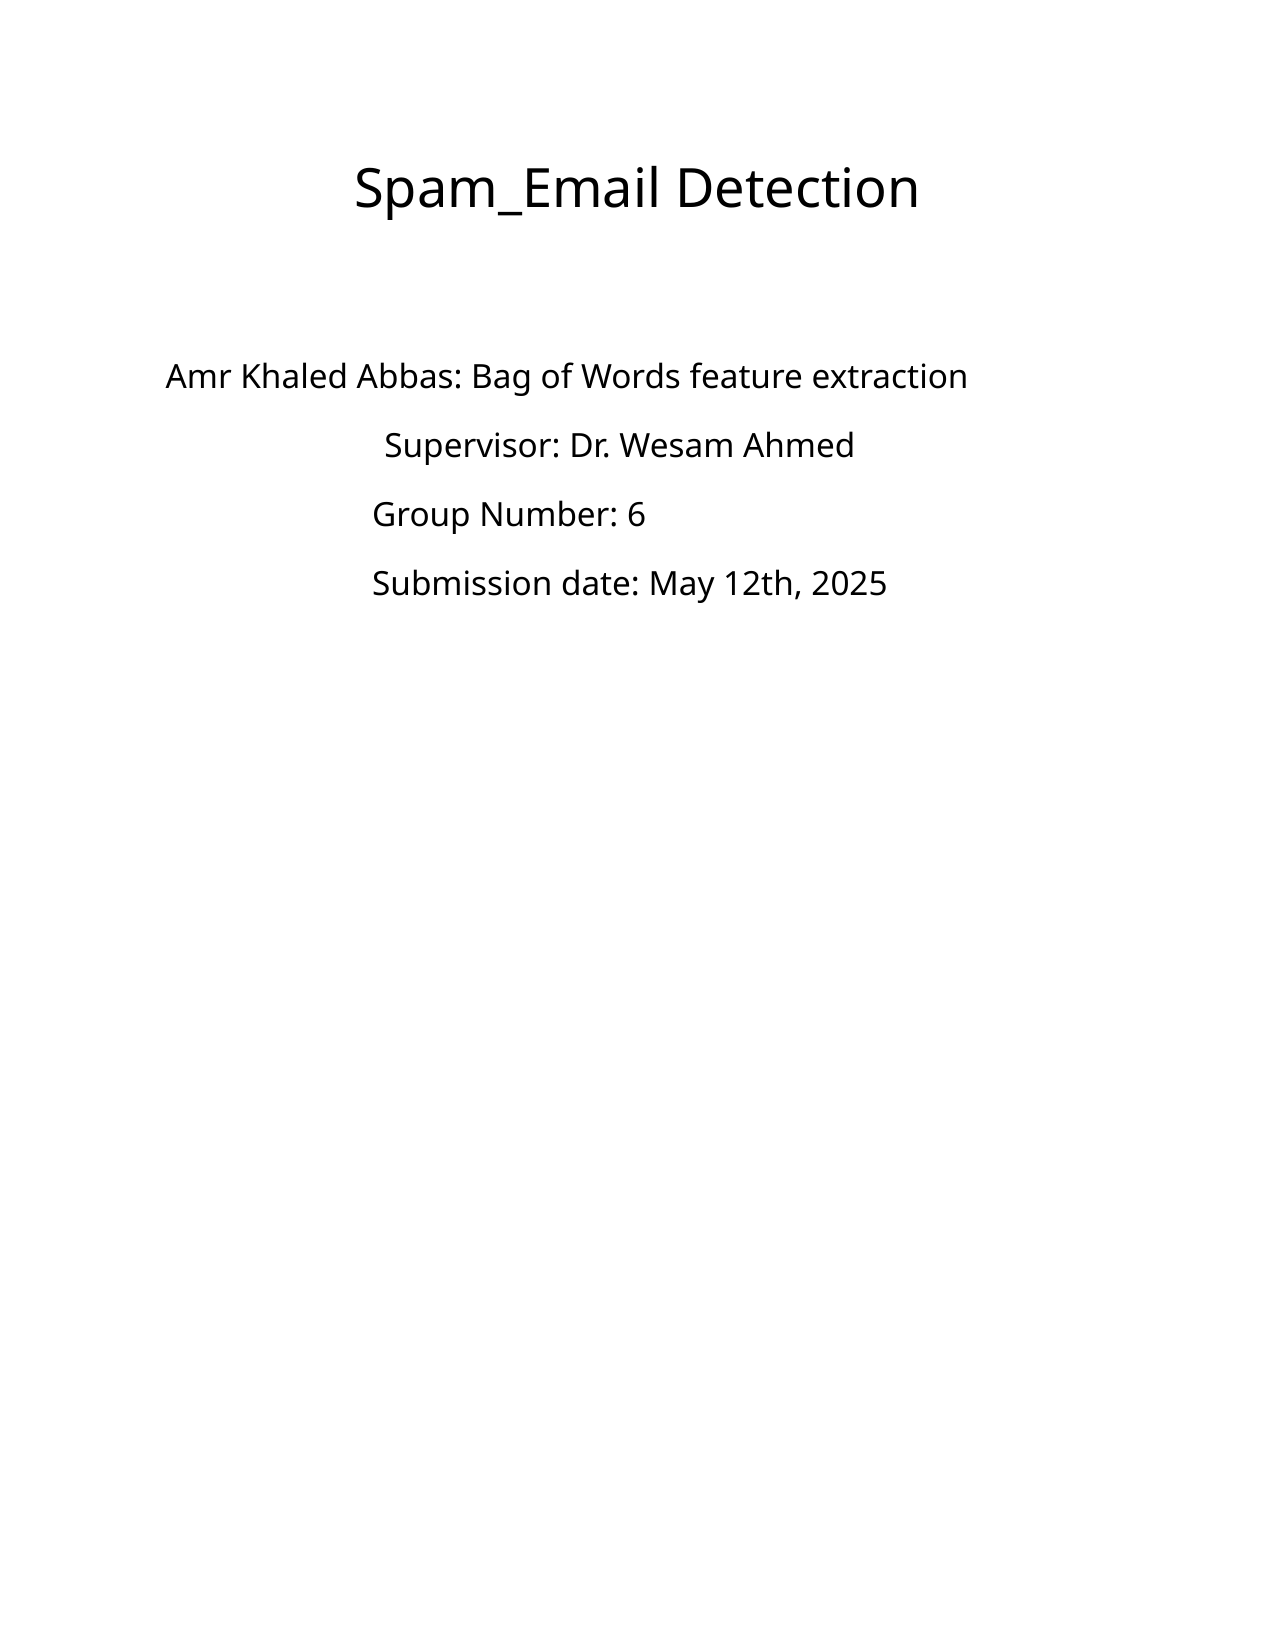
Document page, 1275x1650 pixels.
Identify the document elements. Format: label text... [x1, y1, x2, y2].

text Supervisor: Dr. Wesam Ahmed [47, 422, 1087, 467]
text Submission date: May 12th, 2025 [103, 559, 1087, 605]
text Group Number: 6 [103, 491, 1087, 536]
text Amr Khaled Abbas: Bag of Words feature extraction [47, 353, 1087, 398]
text Spam_Email Detection [187, 150, 1087, 224]
